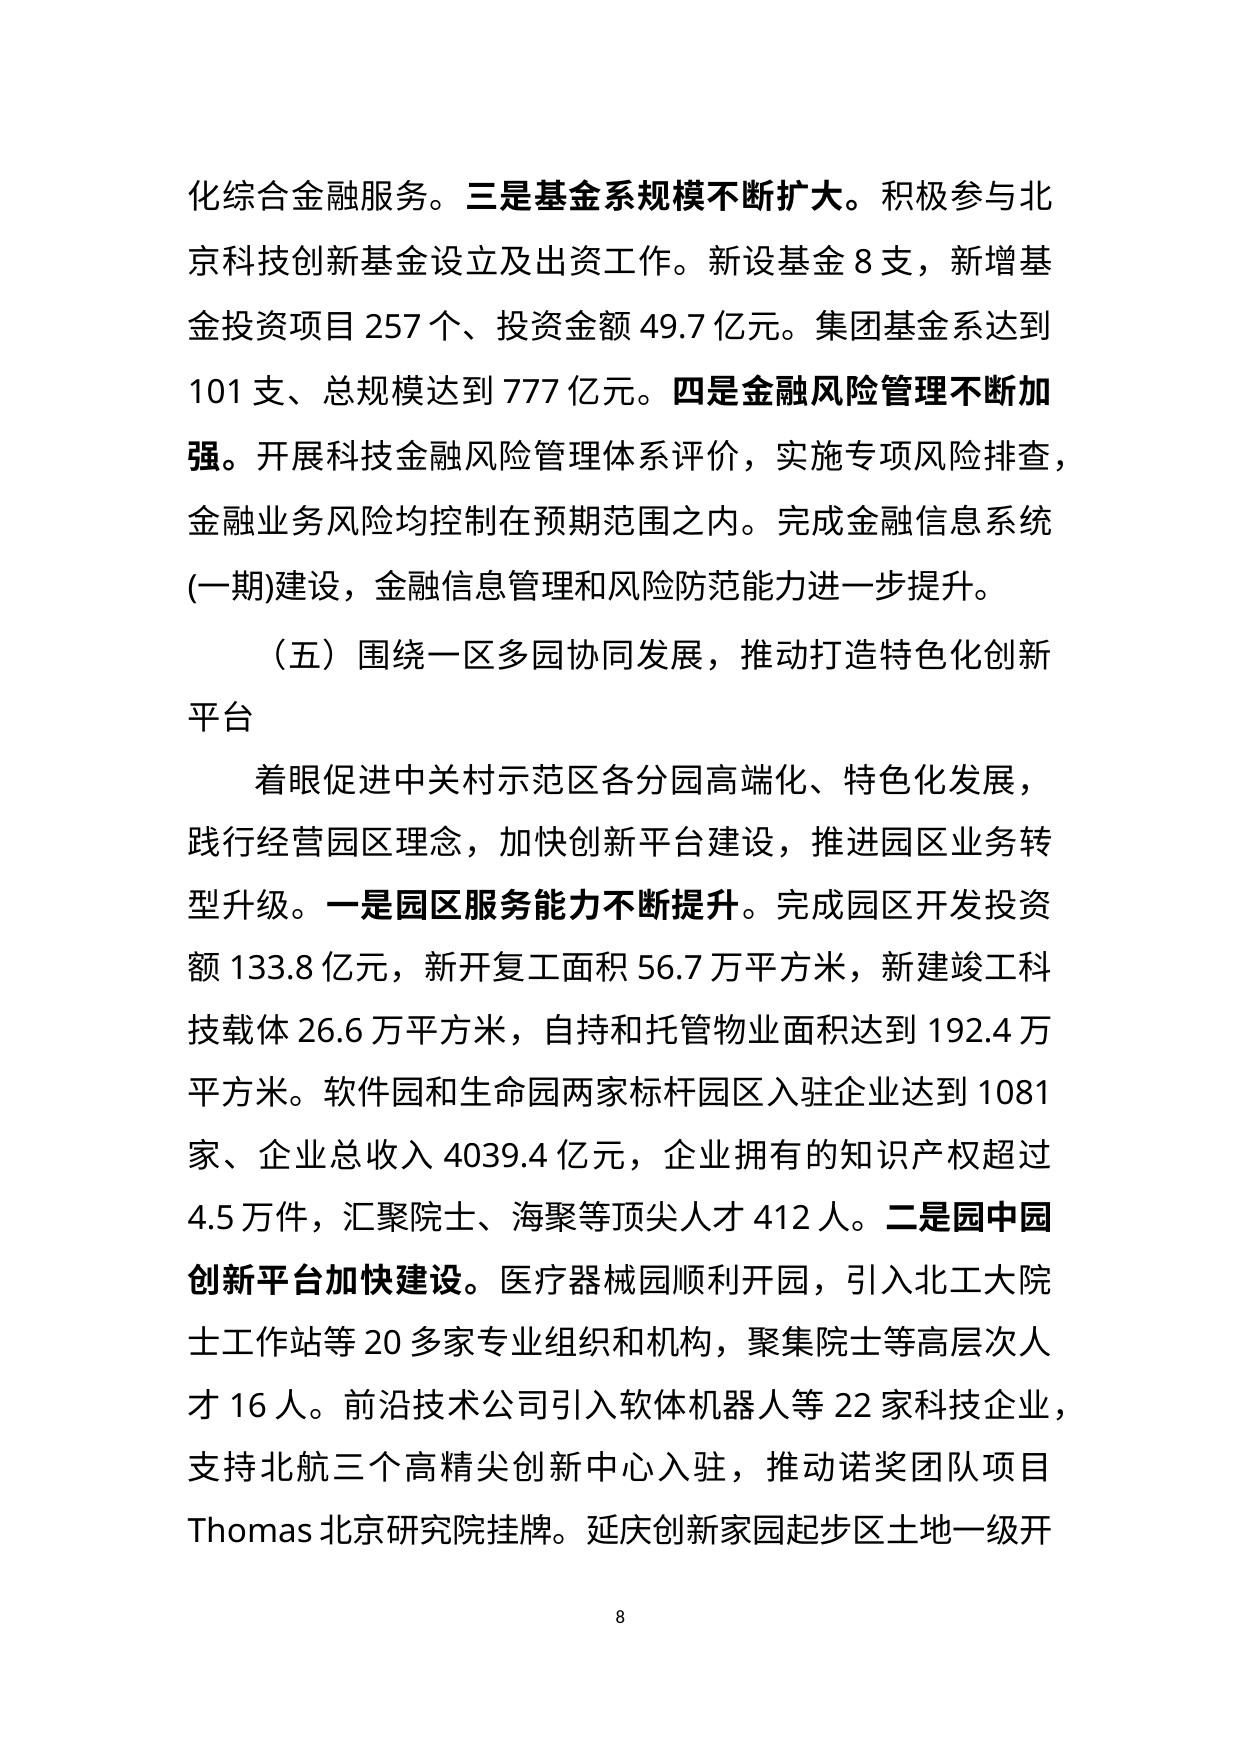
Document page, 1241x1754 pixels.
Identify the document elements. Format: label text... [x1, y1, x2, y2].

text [187, 742, 1053, 1554]
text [187, 162, 1053, 617]
text （五）围绕一区多园协同发展，推动打造特色化创新平台 [187, 617, 1053, 742]
